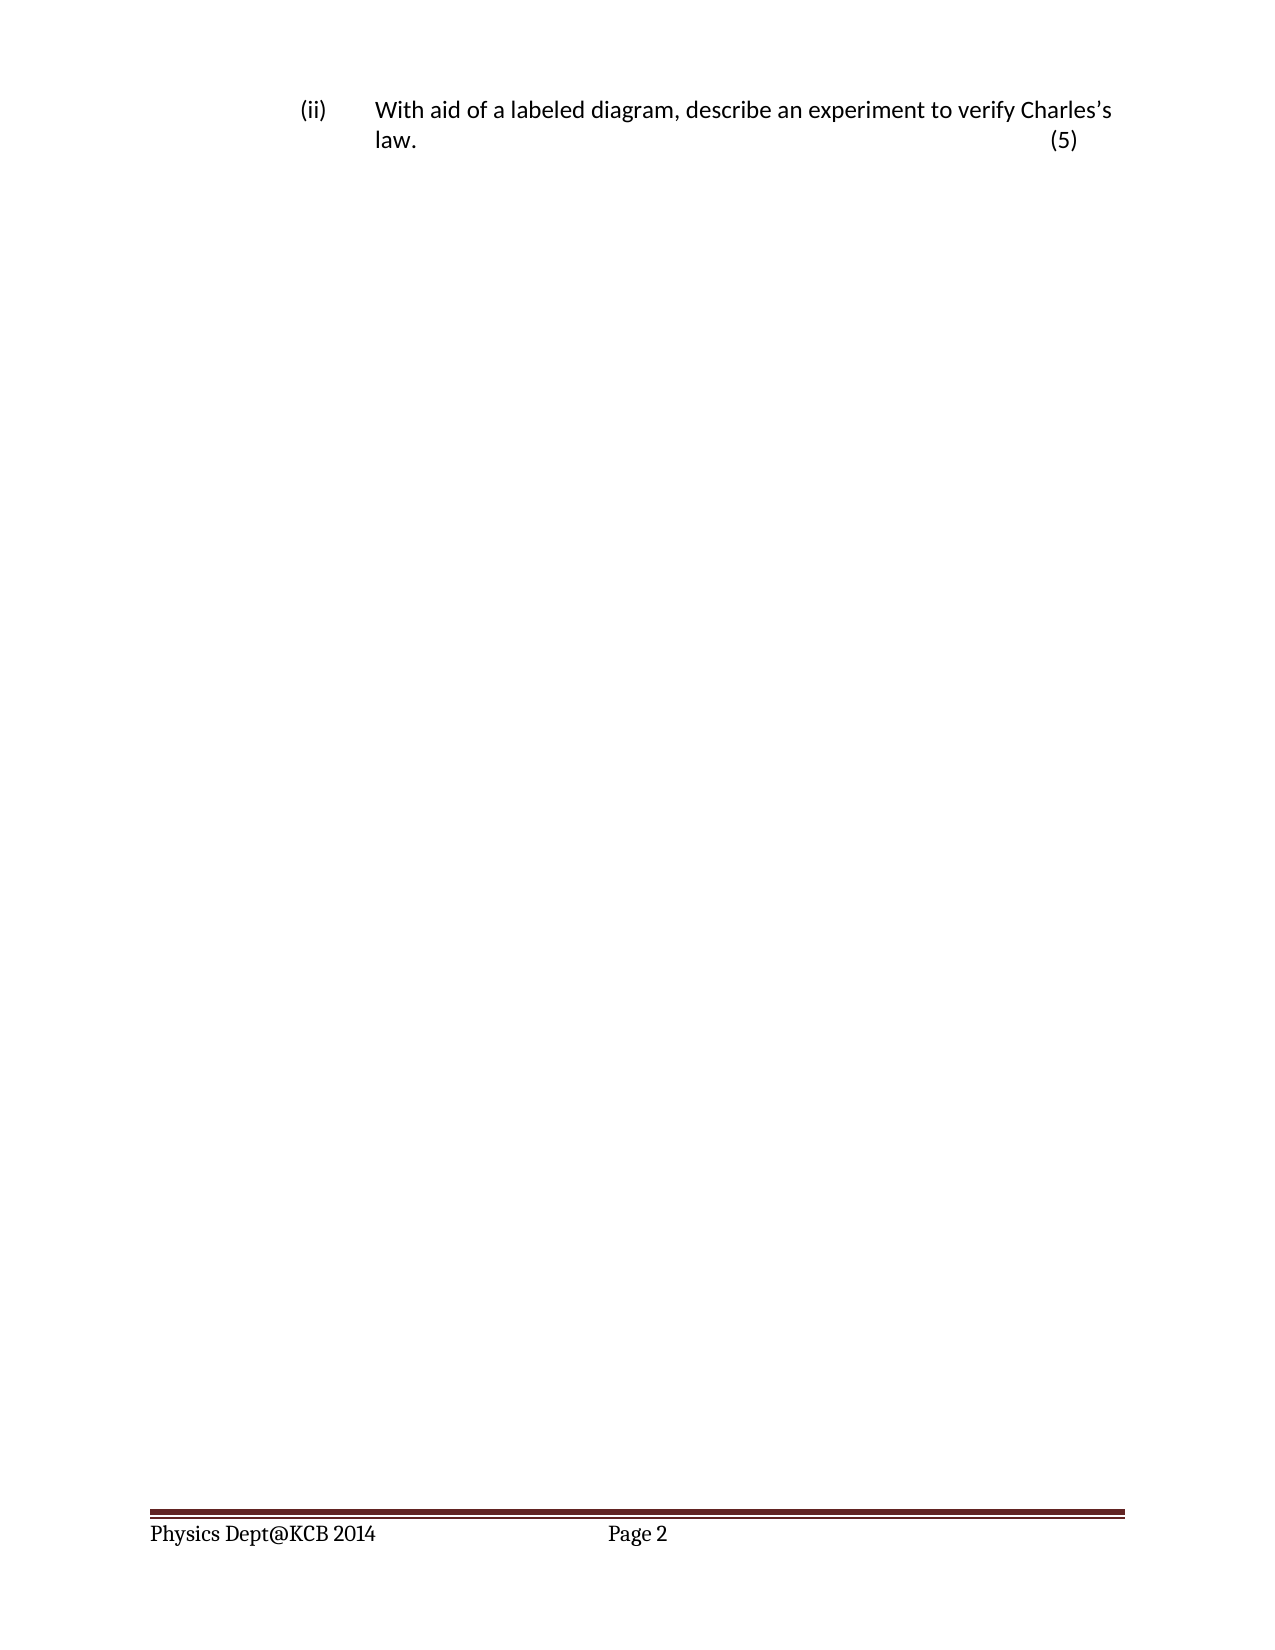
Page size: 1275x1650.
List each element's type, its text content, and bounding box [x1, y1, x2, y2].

text (ii) With aid of a labeled diagram, describe an experiment to verify Charles’s law. (5) [300, 94, 1125, 155]
